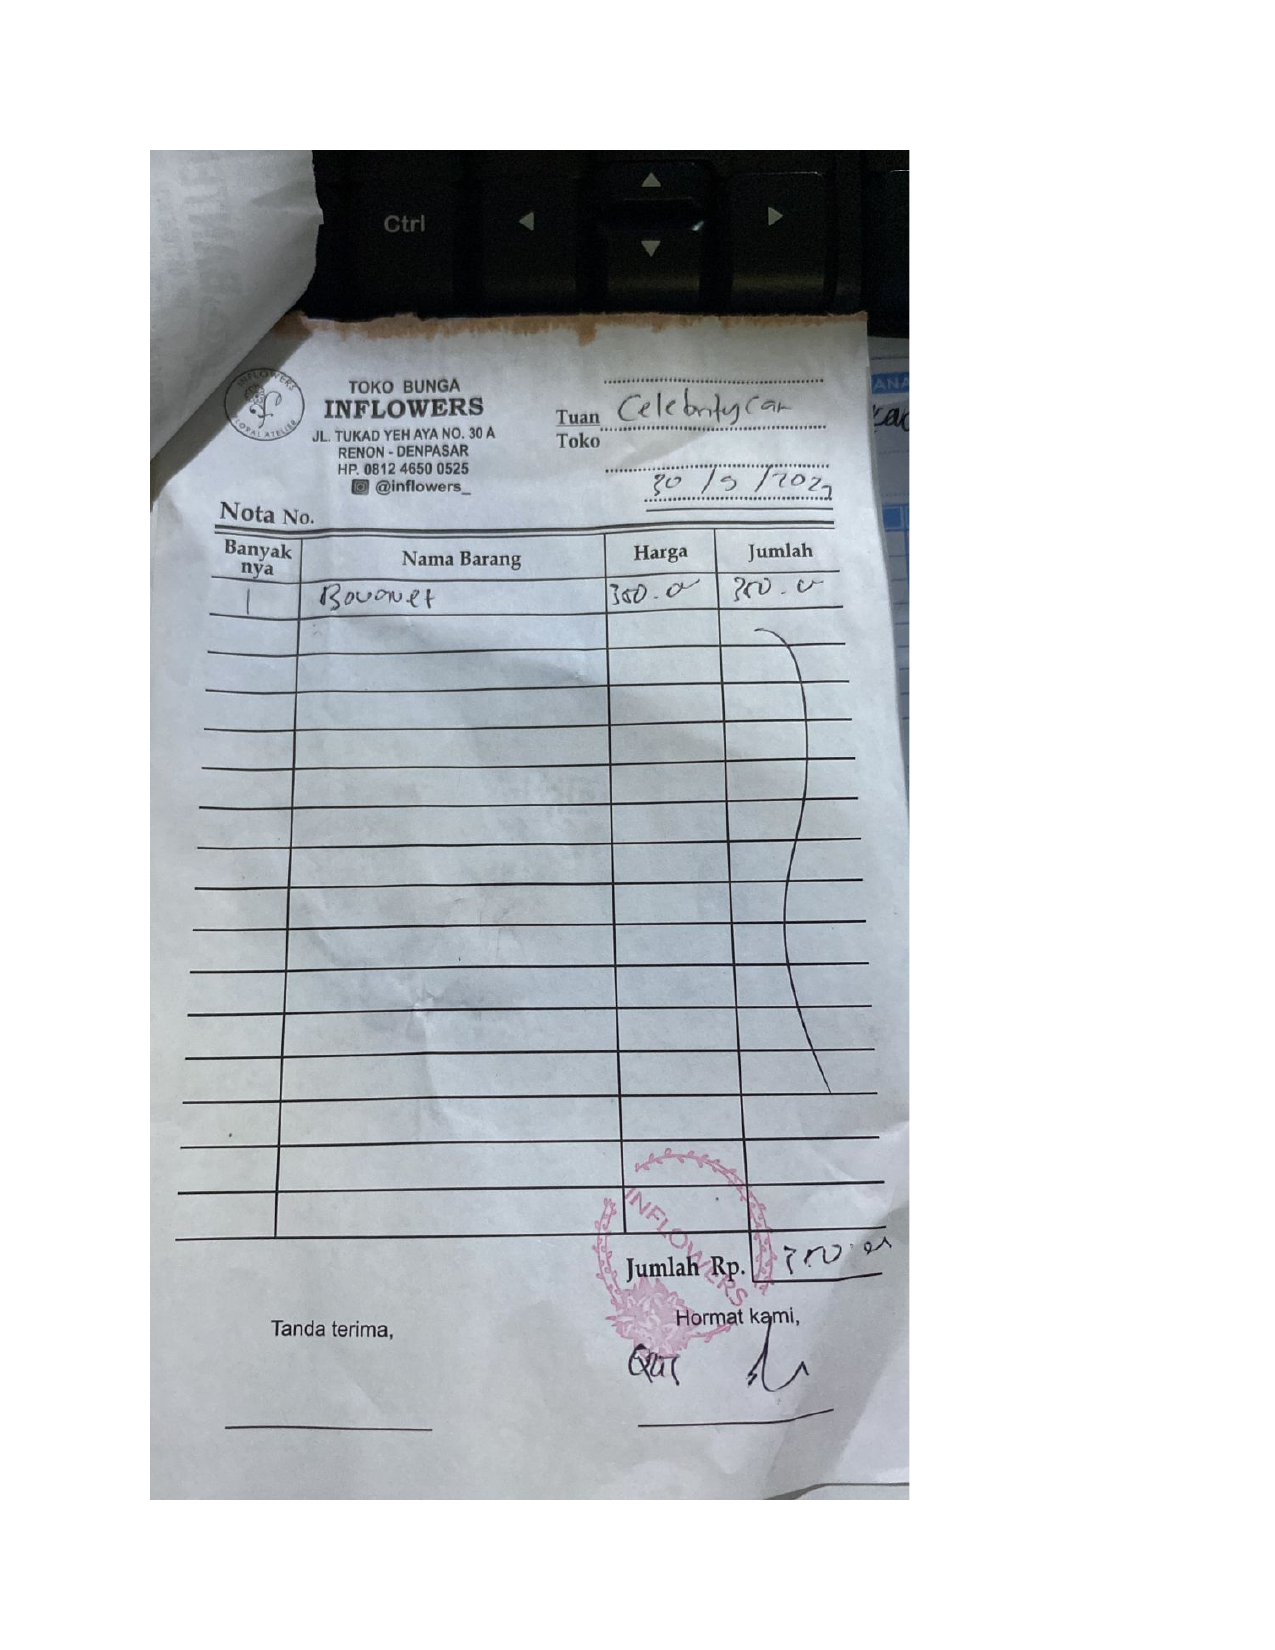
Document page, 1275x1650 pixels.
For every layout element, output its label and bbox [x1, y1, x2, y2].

picture [150, 150, 910, 1500]
